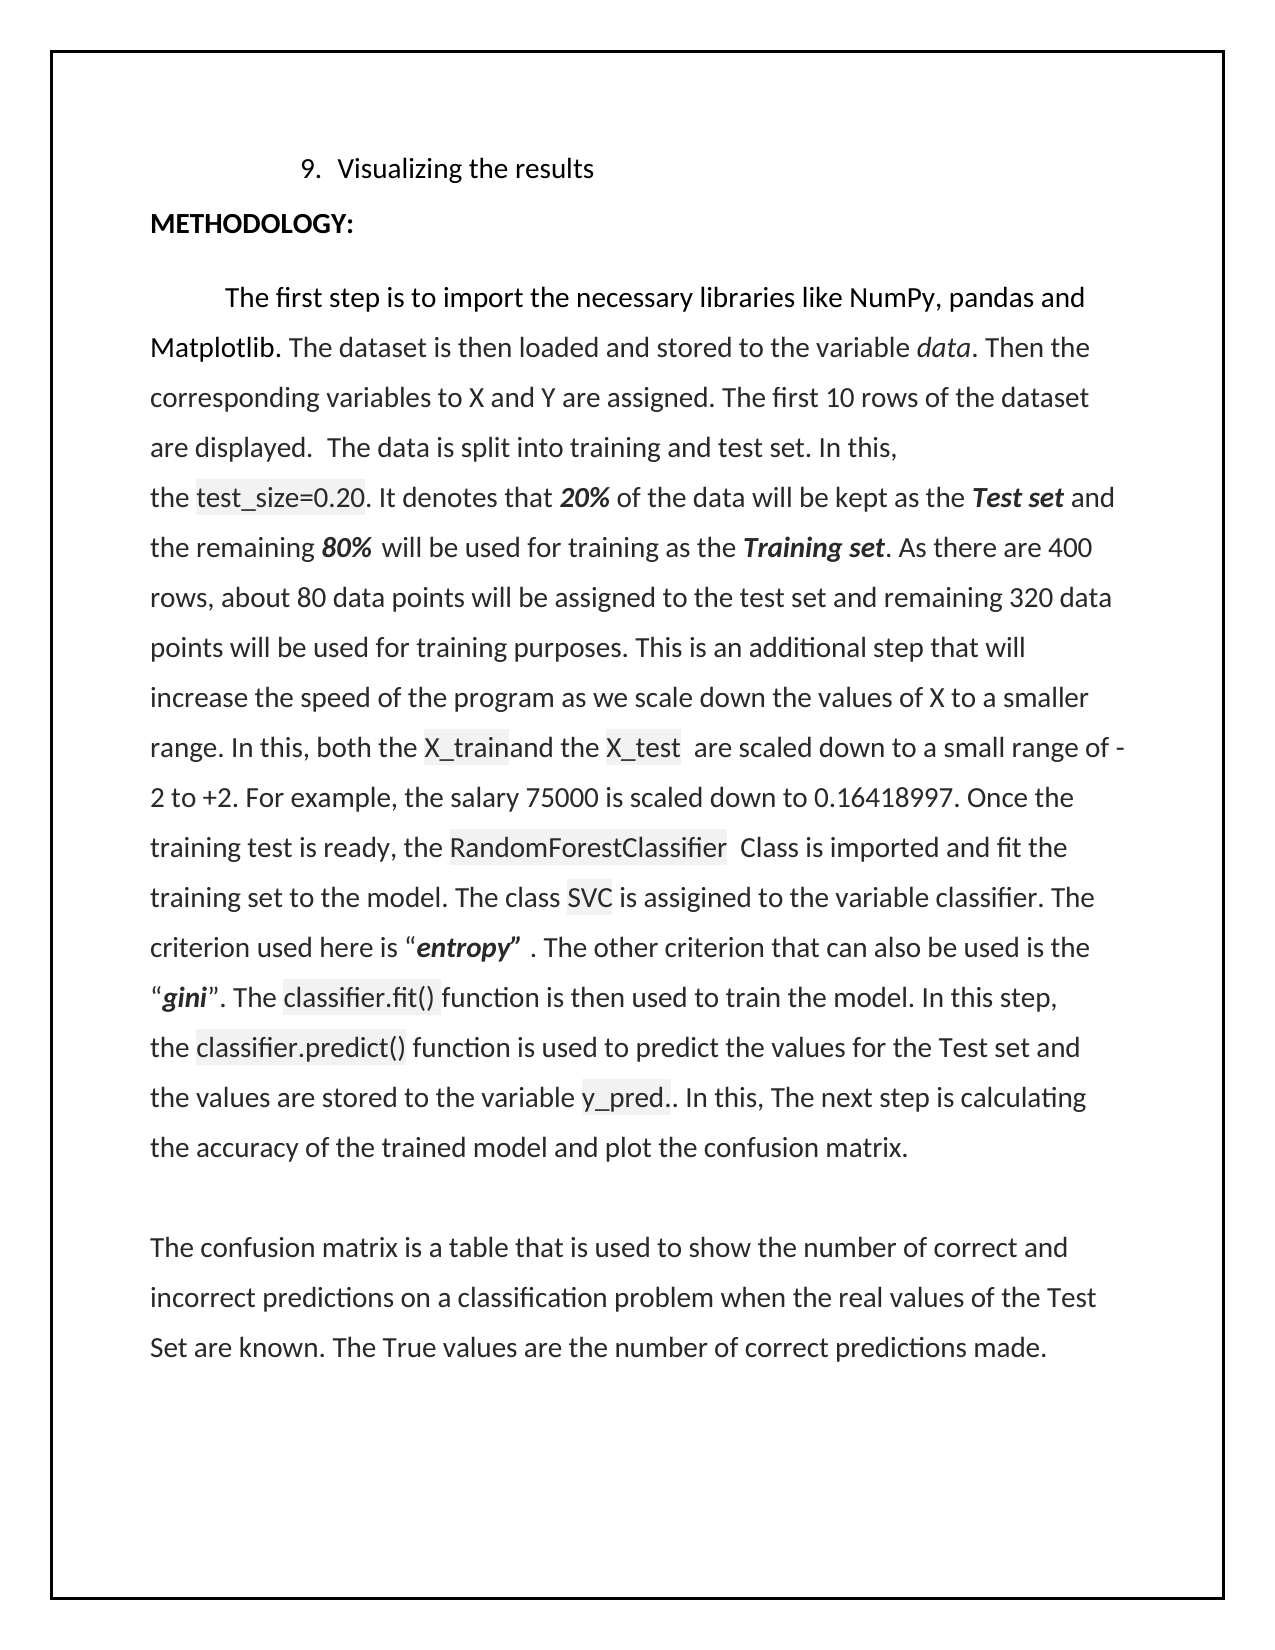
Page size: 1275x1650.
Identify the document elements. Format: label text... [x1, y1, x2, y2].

list Visualizing the results [300, 150, 1125, 186]
text The confusion matrix is a table that is used to show the number of correct and incorrect predictions on a classification problem when the real values of the Test Set are known. The True values are the number of correct predictions made. [150, 1215, 1125, 1365]
text METHODOLOGY: [150, 205, 1125, 241]
text The first step is to import the necessary libraries like NumPy, pandas and Matplotlib. The dataset is then loaded and stored to the variable data. Then the corresponding variables to X and Y are assigned. The first 10 rows of the dataset are displayed. The data is split into training and test set. In this, the test_size=0.20. It denotes that 20% of the data will be kept as the Test set and the remaining 80% will be used for training as the Training set. As there are 400 rows, about 80 data points will be assigned to the test set and remaining 320 data points will be used for training purposes. This is an additional step that will increase the speed of the program as we scale down the values of X to a smaller range. In this, both the X_trainand the X_test are scaled down to a small range of -2 to +2. For example, the salary 75000 is scaled down to 0.16418997. Once the training test is ready, the RandomForestClassifier Class is imported and fit the training set to the model. The class SVC is assigined to the variable classifier. The criterion used here is “entropy” . The other criterion that can also be used is the “gini”. The classifier.fit() function is then used to train the model. In this step, the classifier.predict() function is used to predict the values for the Test set and the values are stored to the variable y_pred.. In this, The next step is calculating the accuracy of the trained model and plot the confusion matrix. [150, 265, 1125, 1165]
